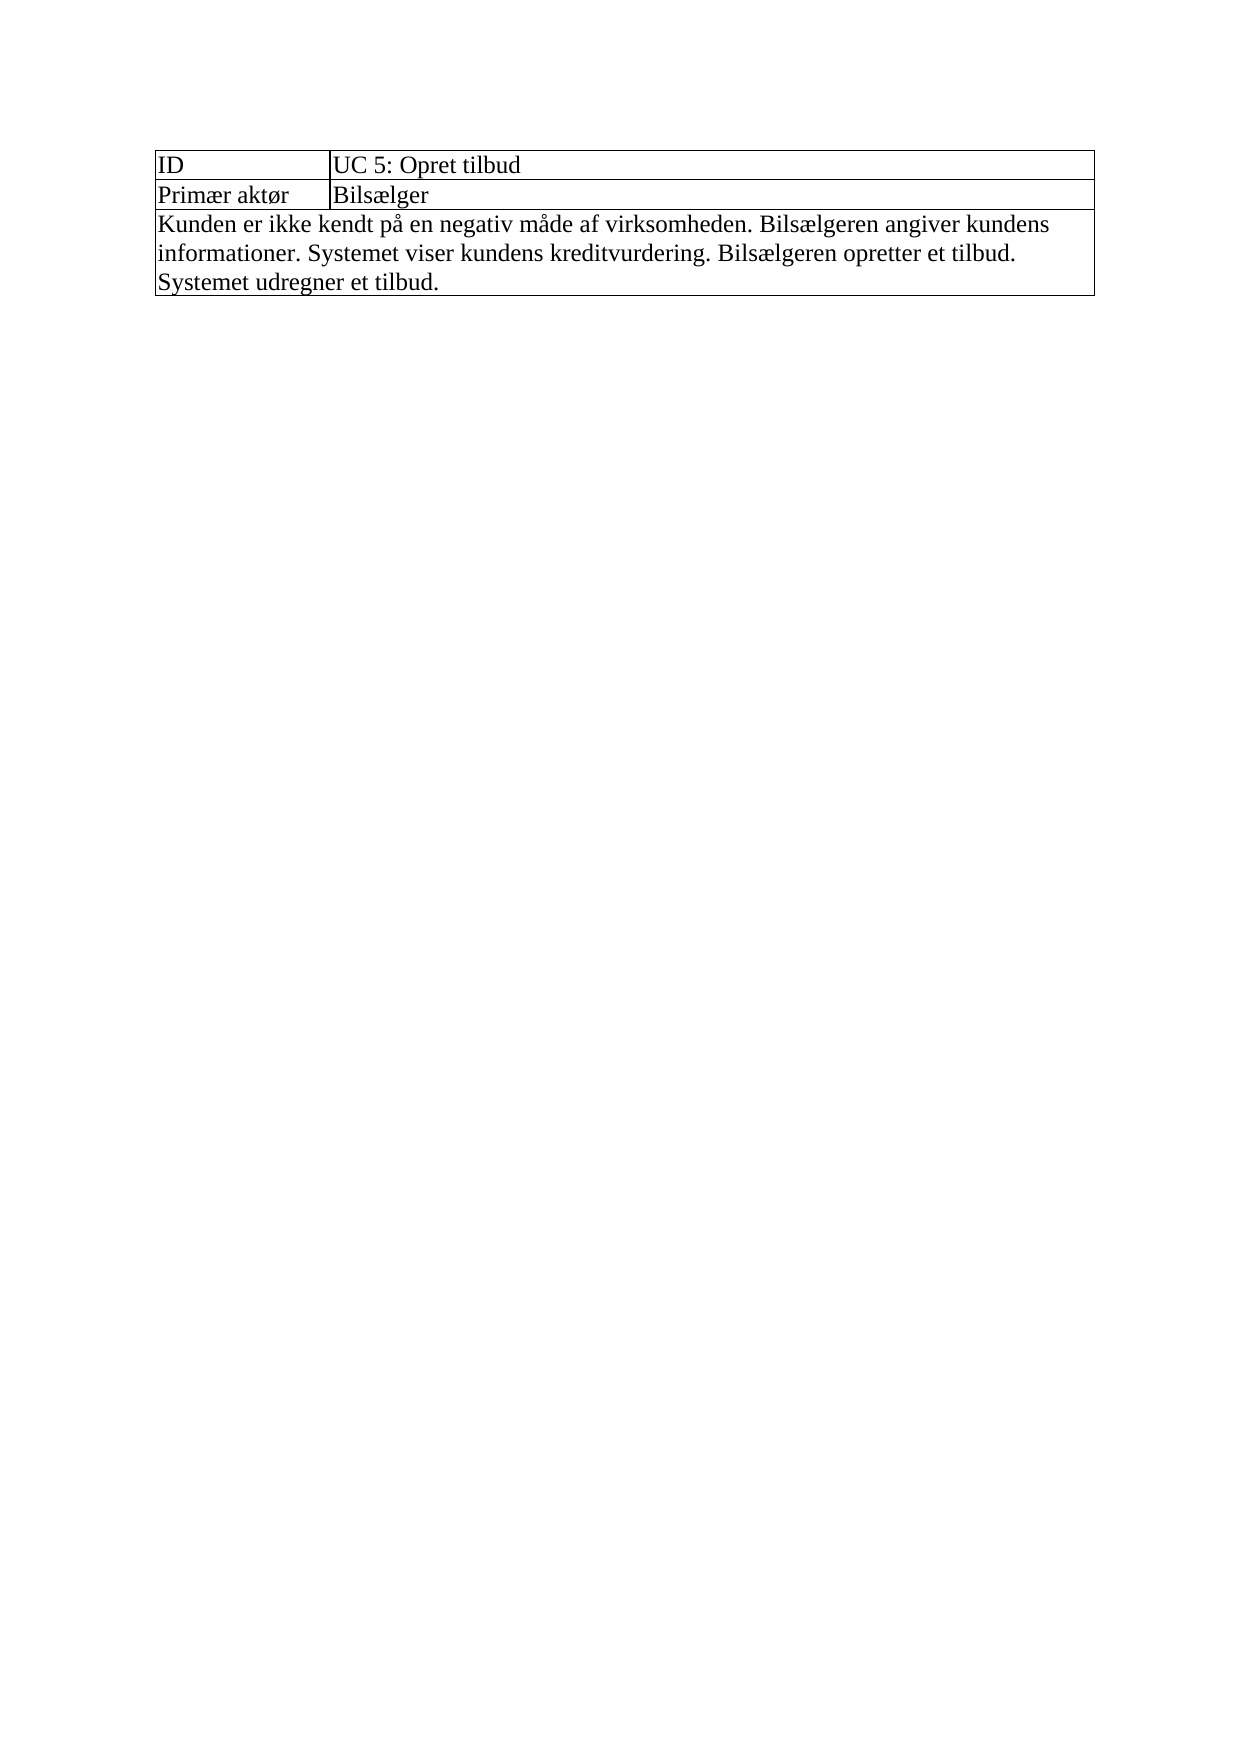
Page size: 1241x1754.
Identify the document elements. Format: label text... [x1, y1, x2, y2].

table_header UC 5: Opret tilbud [331, 151, 1094, 179]
table_cell Kunden er ikke kendt på en negativ måde af virksomheden. Bilsælgeren angiver kundens informationer. Systemet viser kundens kreditvurdering. Bilsælgeren opretter et tilbud. Systemet udregner et tilbud. [156, 210, 1094, 295]
table_header ID [156, 151, 329, 179]
table_cell Bilsælger [331, 180, 1094, 208]
table_cell Primær aktør [156, 180, 329, 208]
